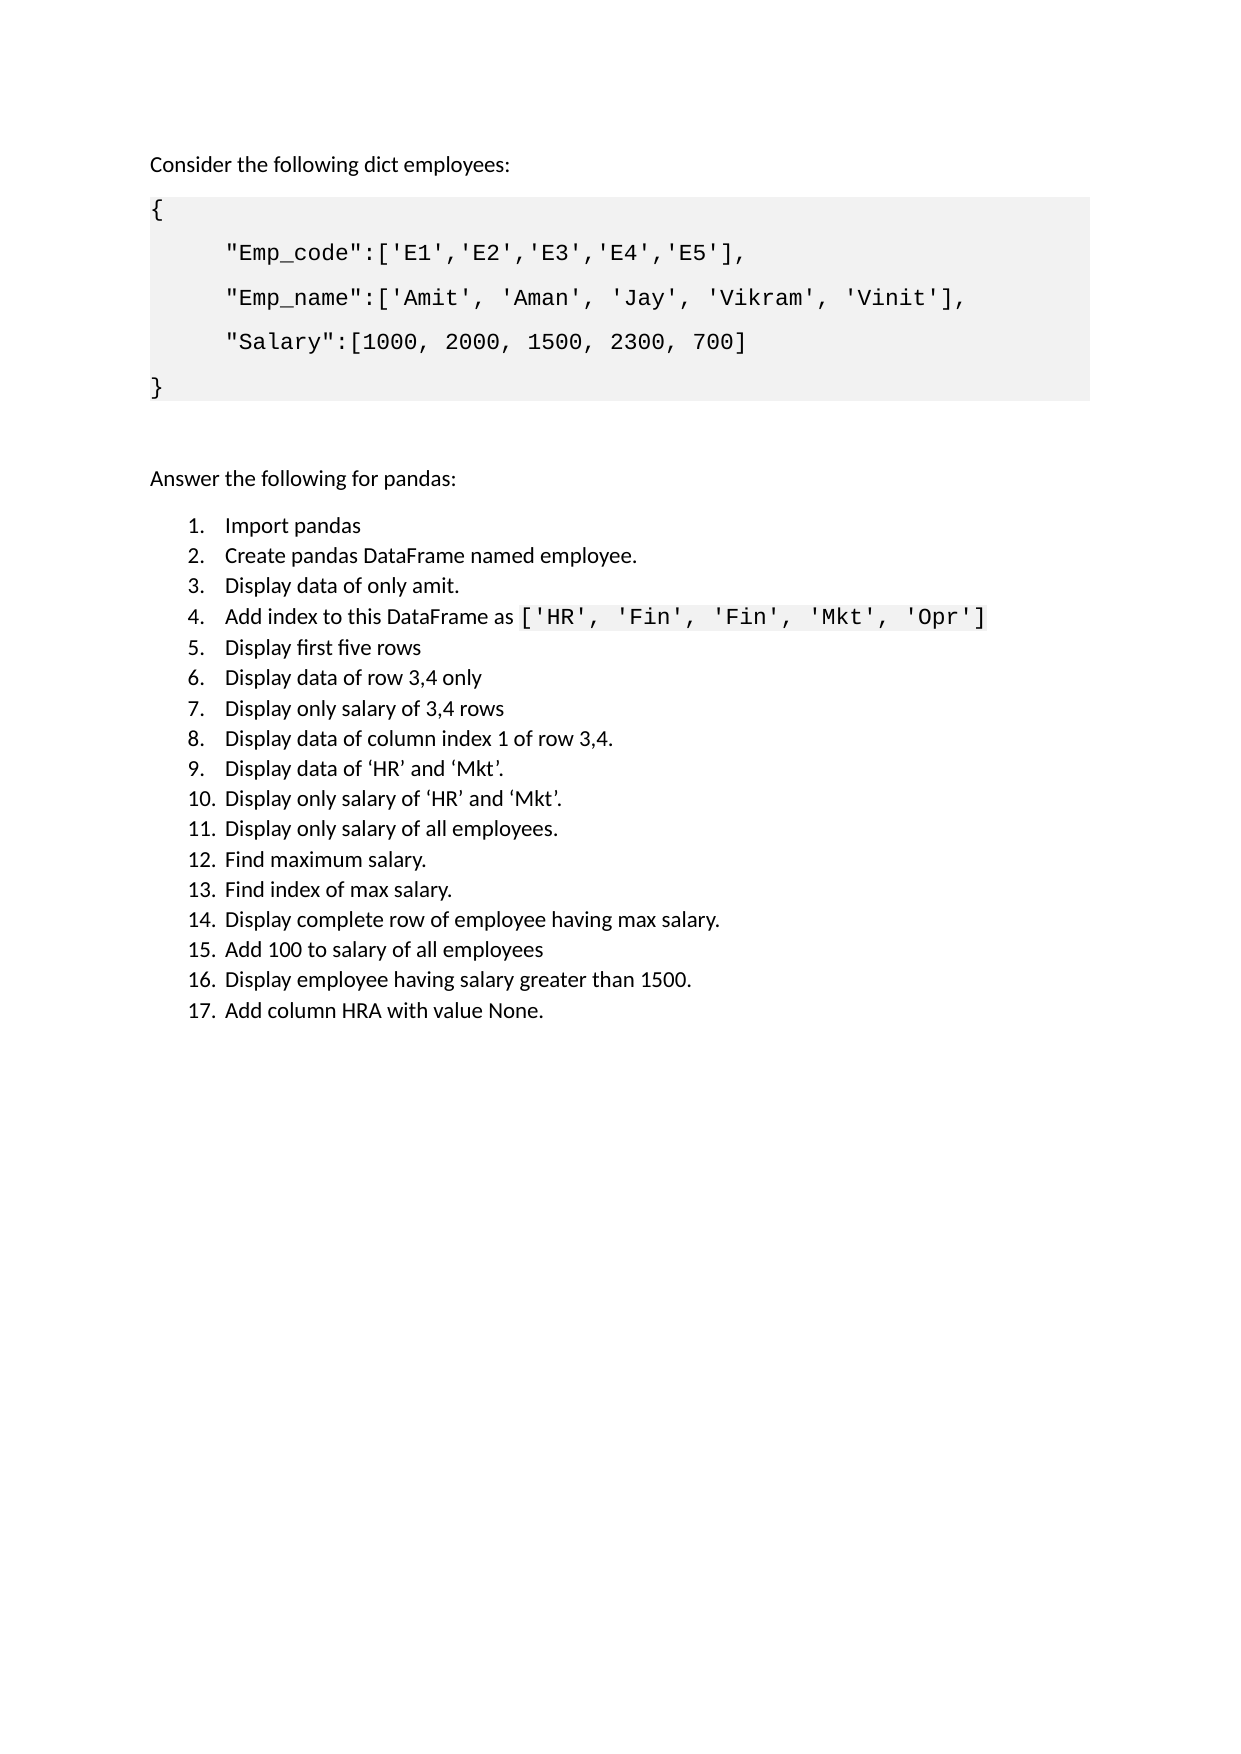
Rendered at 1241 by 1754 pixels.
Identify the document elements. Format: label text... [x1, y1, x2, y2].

list Display data of column index 1 of row 3,4. [187, 724, 1090, 752]
list Display data of ‘HR’ and ‘Mkt’. [187, 754, 1090, 782]
list Display only salary of ‘HR’ and ‘Mkt’. [187, 784, 1090, 812]
list Display first five rows [187, 633, 1090, 661]
list Display only salary of 3,4 rows [187, 694, 1090, 722]
list Import pandas [187, 511, 1090, 539]
text "Emp_name":['Amit', 'Aman', 'Jay', 'Vikram', 'Vinit'], [150, 286, 1090, 312]
text Answer the following for pandas: [150, 464, 1090, 492]
list Create pandas DataFrame named employee. [187, 541, 1090, 569]
list Add column HRA with value None. [187, 996, 1090, 1024]
text Consider the following dict employees: [150, 150, 1090, 178]
text "Salary":[1000, 2000, 1500, 2300, 700] [150, 331, 1090, 357]
list Find maximum salary. [187, 845, 1090, 873]
list Display data of only amit. [187, 572, 1090, 600]
list Display data of row 3,4 only [187, 663, 1090, 692]
list Display only salary of all employees. [187, 814, 1090, 843]
text "Emp_code":['E1','E2','E3','E4','E5'], [150, 241, 1090, 267]
list Find index of max salary. [187, 875, 1090, 903]
list Display employee having salary greater than 1500. [187, 966, 1090, 994]
list Add index to this DataFrame as ['HR', 'Fin', 'Fin', 'Mkt', 'Opr'] [187, 602, 1090, 631]
text } [150, 375, 1090, 401]
list Display complete row of employee having max salary. [187, 905, 1090, 933]
text { [150, 197, 1090, 223]
list Add 100 to salary of all employees [187, 935, 1090, 963]
